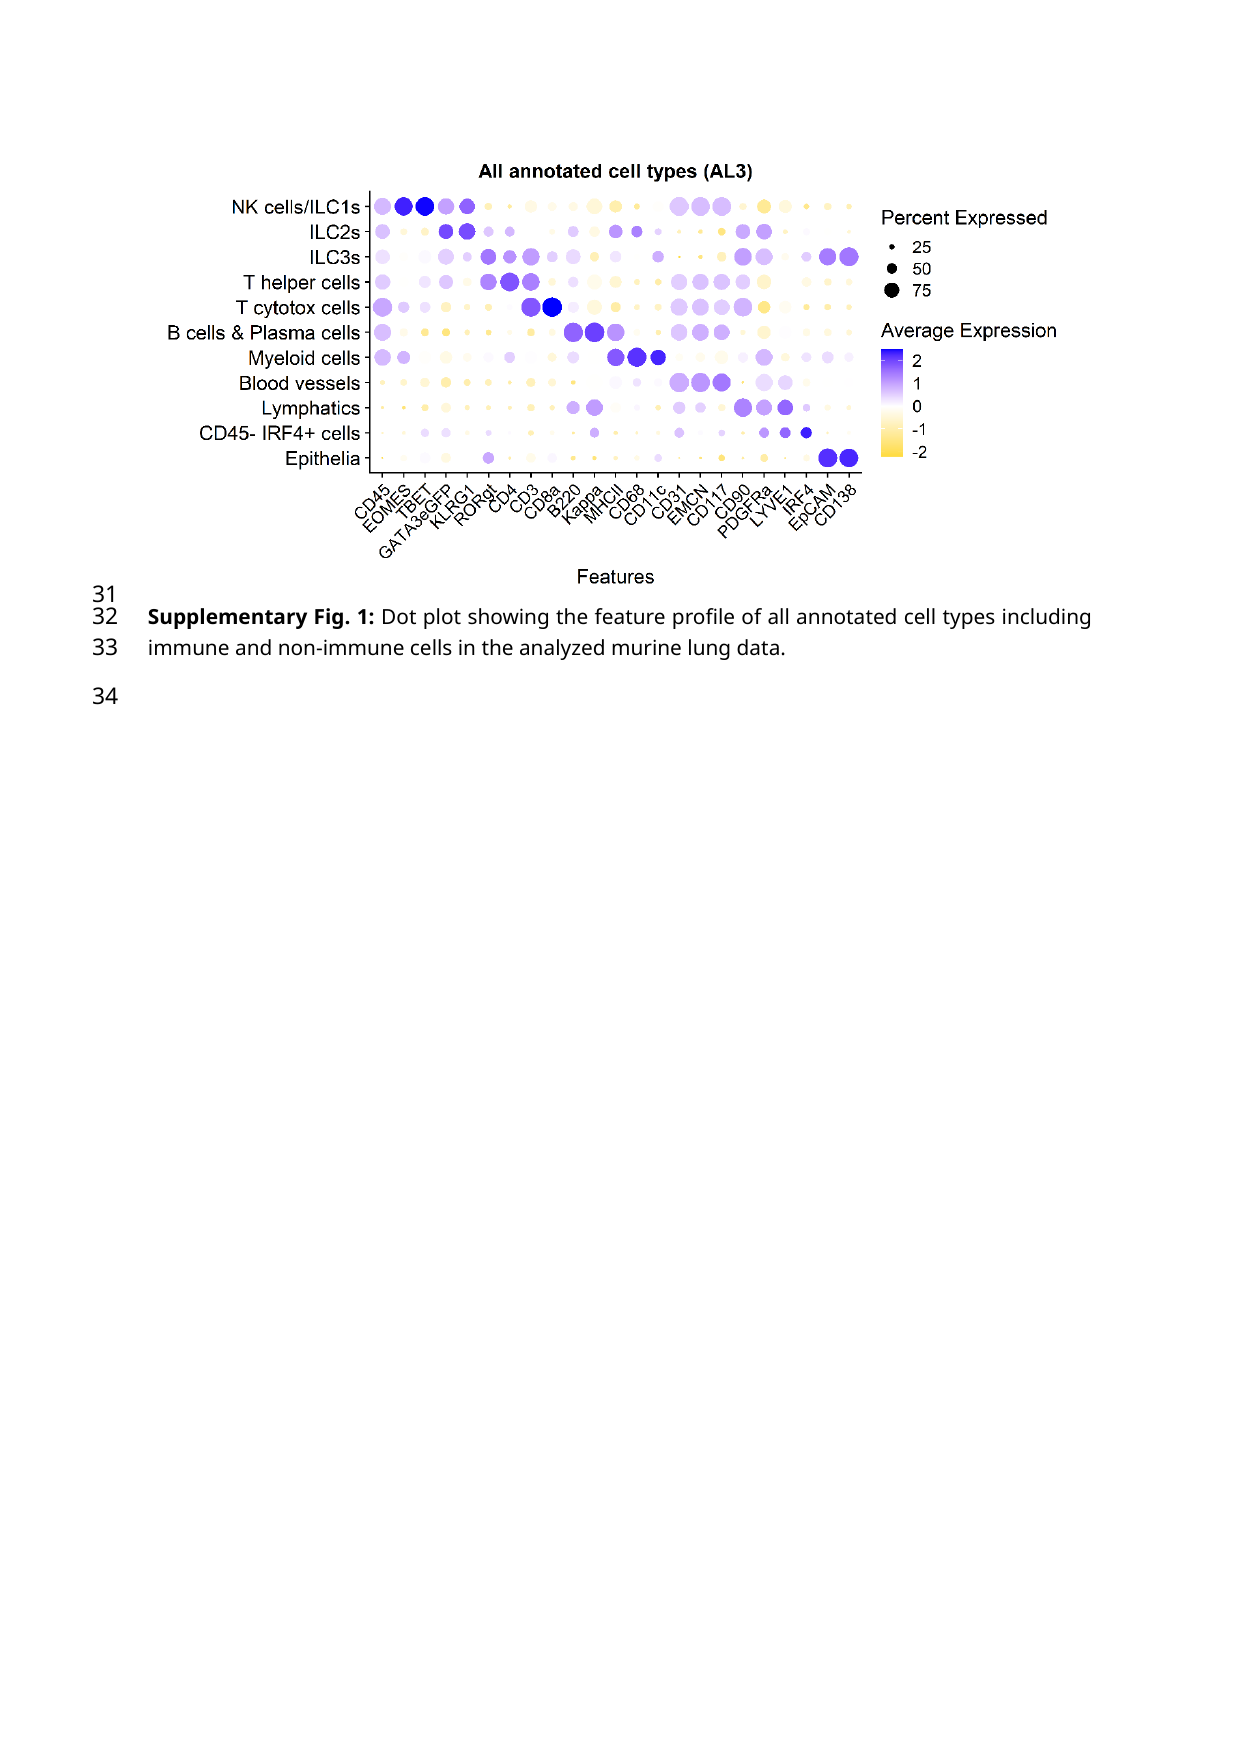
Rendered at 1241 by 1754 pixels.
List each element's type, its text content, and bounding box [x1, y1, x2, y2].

picture [147, 147, 1057, 603]
text Supplementary Fig. 1: Dot plot showing the feature profile of all annotated cell types including immune and non-immune cells in the analyzed murine lung data. [148, 602, 1093, 661]
